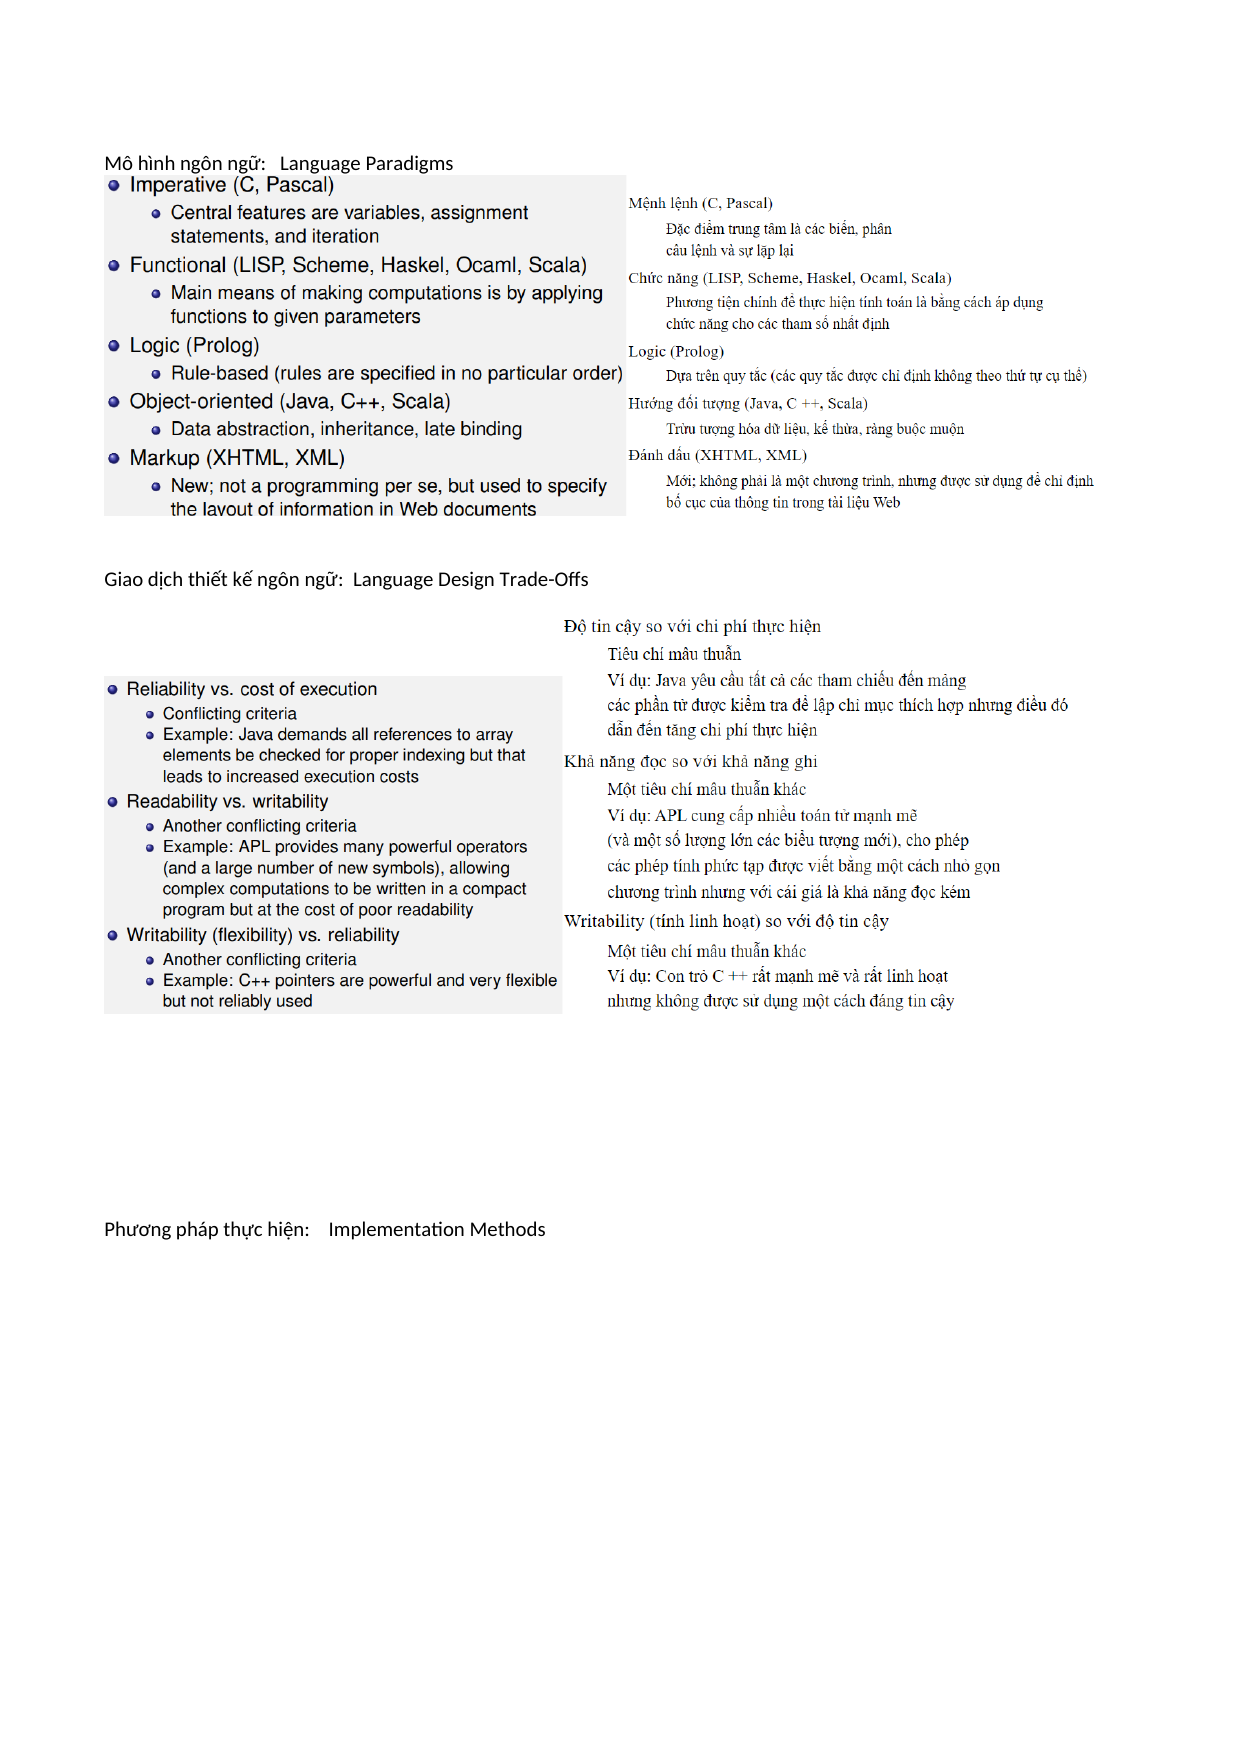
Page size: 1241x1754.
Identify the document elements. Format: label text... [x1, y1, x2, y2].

text Phương pháp thực hiện: Implementation Methods [104, 1217, 1146, 1242]
picture [104, 175, 1103, 516]
picture [104, 616, 1073, 1014]
text Giao dịch thiết kế ngôn ngữ: Language Design Trade-Offs [104, 566, 1146, 591]
text Mô hình ngôn ngữ: Language Paradigms [104, 150, 1146, 175]
